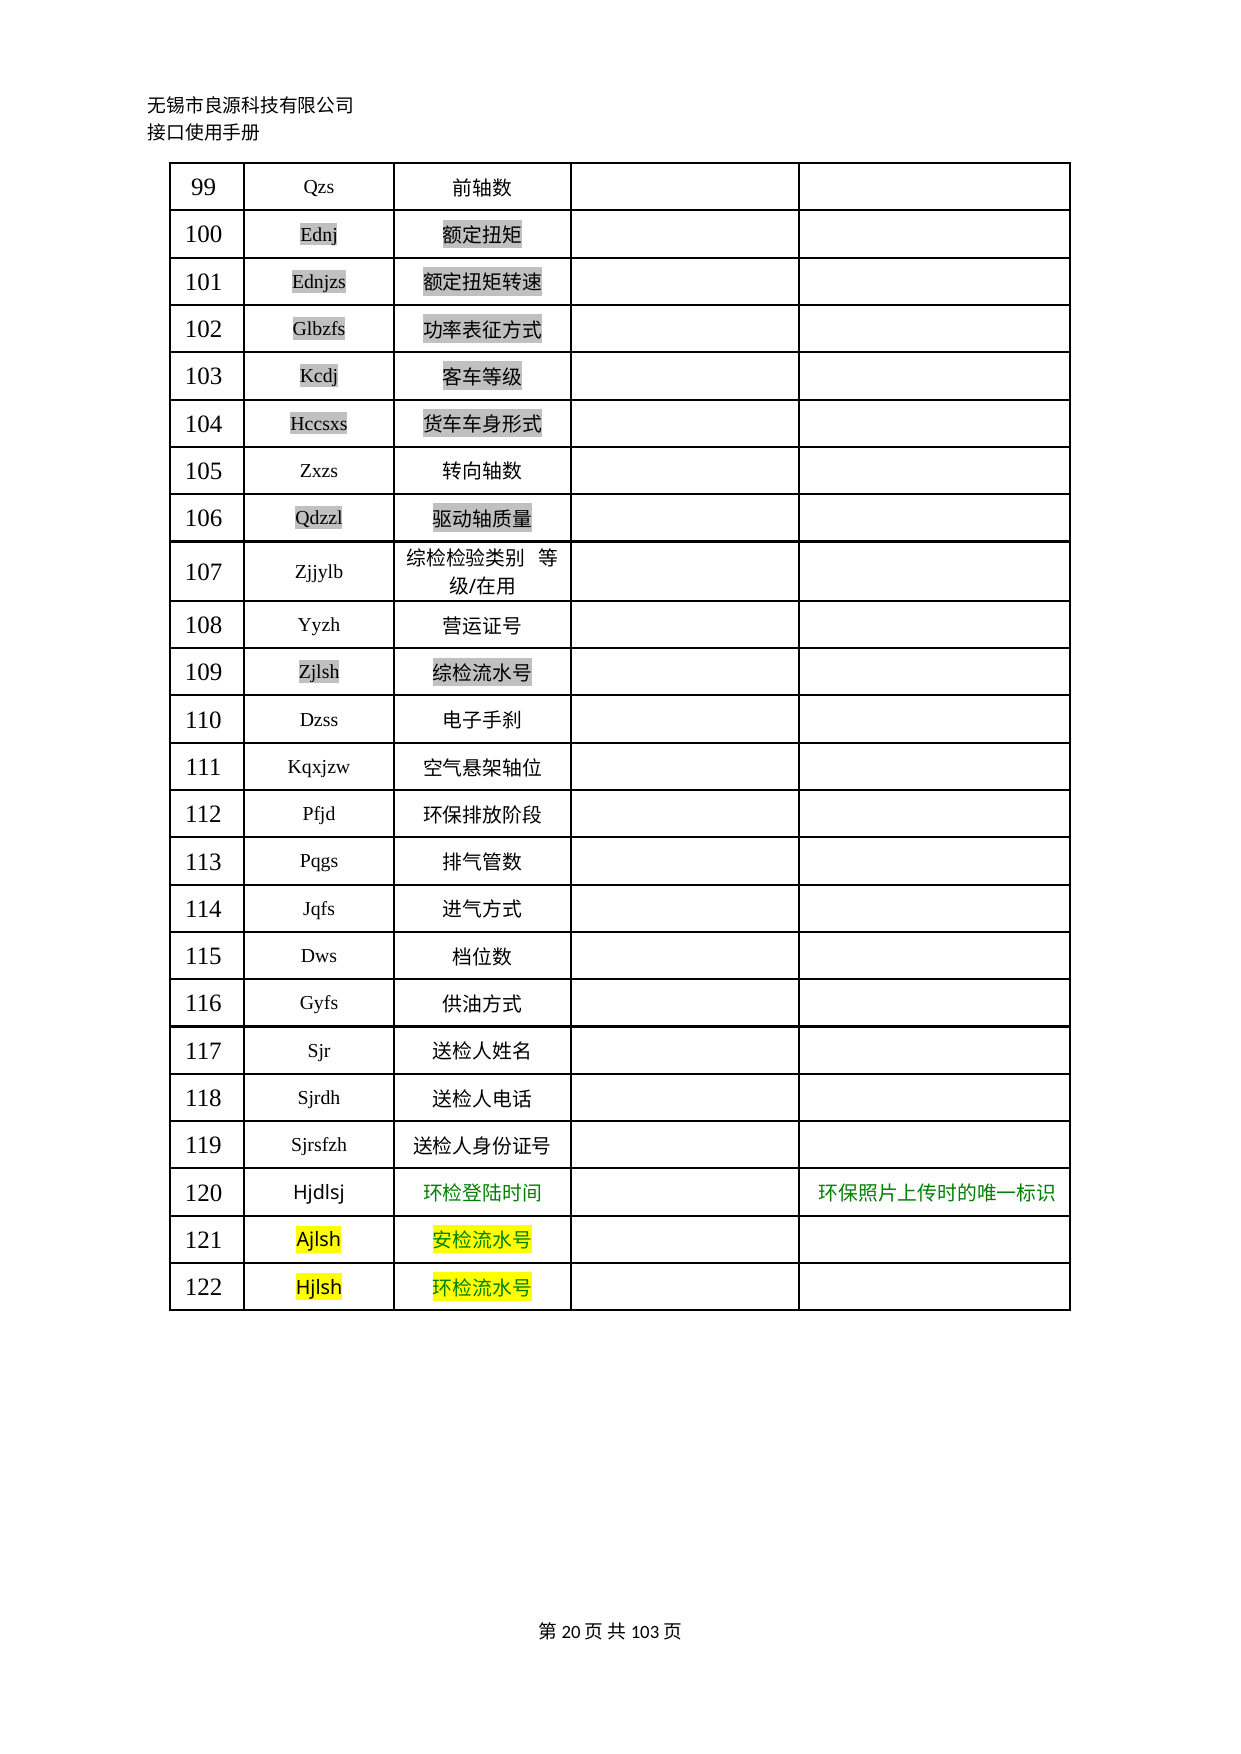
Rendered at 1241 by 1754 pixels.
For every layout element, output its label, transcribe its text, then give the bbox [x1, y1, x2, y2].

table_cell Yyzh [245, 602, 393, 647]
table_cell [171, 649, 243, 694]
table_cell [171, 696, 243, 742]
table_cell [572, 696, 798, 742]
table_cell 档位数 [395, 933, 570, 978]
table_cell Kqxjzw [245, 744, 393, 789]
table_cell [800, 1264, 1069, 1309]
table_cell [572, 259, 798, 304]
table_cell [800, 259, 1069, 304]
table_cell [800, 791, 1069, 836]
table_cell 安检流水号 [395, 1217, 570, 1262]
table_cell 环保排放阶段 [395, 791, 570, 836]
table_cell Qdzzl [245, 495, 393, 540]
table_cell 空气悬架轴位 [395, 744, 570, 789]
table_cell [171, 448, 243, 493]
table_cell 功率表征方式 [395, 306, 570, 351]
table_cell Qzs [245, 164, 393, 209]
table_cell Sjrsfzh [245, 1122, 393, 1167]
table_cell [572, 306, 798, 351]
table_cell [800, 448, 1069, 493]
table_cell [572, 791, 798, 836]
table_cell 前轴数 [395, 164, 570, 209]
table_cell [572, 1075, 798, 1120]
table_cell [171, 1217, 243, 1262]
table_cell [572, 886, 798, 931]
table_cell Hjlsh [245, 1264, 393, 1309]
table_cell [800, 933, 1069, 978]
table_cell [171, 933, 243, 978]
table_cell Dzss [245, 696, 393, 742]
table_cell [171, 1169, 243, 1214]
table_cell Zxzs [245, 448, 393, 493]
table_cell [572, 1217, 798, 1262]
table_cell [171, 164, 243, 209]
table_cell [800, 353, 1069, 398]
table_cell [572, 1122, 798, 1167]
table_cell 驱动轴质量 [395, 495, 570, 540]
table_cell 环检流水号 [395, 1264, 570, 1309]
table_cell [171, 744, 243, 789]
table_cell [572, 448, 798, 493]
table_cell 客车等级 [395, 353, 570, 398]
table_cell [800, 744, 1069, 789]
table_cell [800, 649, 1069, 694]
table_cell [800, 980, 1069, 1025]
table_cell 综检流水号 [395, 649, 570, 694]
table_cell Zjlsh [245, 649, 393, 694]
table_cell Ajlsh [245, 1217, 393, 1262]
table_cell [800, 211, 1069, 257]
table_cell Kcdj [245, 353, 393, 398]
table_cell [171, 259, 243, 304]
table_cell [800, 495, 1069, 540]
table_cell [171, 602, 243, 647]
table_cell [572, 602, 798, 647]
table_cell [572, 211, 798, 257]
table_cell 供油方式 [395, 980, 570, 1025]
table_cell [171, 886, 243, 931]
table_cell Sjr [245, 1028, 393, 1073]
table_cell 综检检验类别 等级/在用 [395, 543, 570, 600]
table_cell [572, 401, 798, 446]
table_cell 环检登陆时间 [395, 1169, 570, 1214]
table_cell 进气方式 [395, 886, 570, 931]
table_cell [800, 543, 1069, 600]
table_cell [800, 838, 1069, 883]
table_cell [171, 1075, 243, 1120]
table_cell 送检人身份证号 [395, 1122, 570, 1167]
table_cell [171, 1028, 243, 1073]
table_cell [171, 1122, 243, 1167]
table_cell [171, 791, 243, 836]
table_cell Jqfs [245, 886, 393, 931]
table_cell [572, 353, 798, 398]
table_cell [800, 602, 1069, 647]
table_cell [171, 353, 243, 398]
table_cell Sjrdh [245, 1075, 393, 1120]
table_cell [171, 211, 243, 257]
table_cell Ednj [245, 211, 393, 257]
table_cell [572, 933, 798, 978]
table_cell [572, 495, 798, 540]
table_cell Gyfs [245, 980, 393, 1025]
table_cell Pqgs [245, 838, 393, 883]
table_cell [572, 838, 798, 883]
table_cell 额定扭矩 [395, 211, 570, 257]
table_cell [800, 1217, 1069, 1262]
table_cell [800, 1075, 1069, 1120]
table_cell [572, 649, 798, 694]
table_cell [171, 495, 243, 540]
table_cell [800, 306, 1069, 351]
table_cell 送检人电话 [395, 1075, 570, 1120]
table_cell Pfjd [245, 791, 393, 836]
table_cell 货车车身形式 [395, 401, 570, 446]
table_cell [572, 164, 798, 209]
table_cell 额定扭矩转速 [395, 259, 570, 304]
table_cell [171, 543, 243, 600]
table_cell [800, 886, 1069, 931]
table_cell [800, 164, 1069, 209]
table_cell [572, 1169, 798, 1214]
table_cell Zjjylb [245, 543, 393, 600]
table_cell [171, 306, 243, 351]
table_cell [572, 543, 798, 600]
table_cell 电子手刹 [395, 696, 570, 742]
table_cell [800, 696, 1069, 742]
table_cell Hccsxs [245, 401, 393, 446]
table_cell [800, 1028, 1069, 1073]
table_cell [171, 980, 243, 1025]
table_cell Glbzfs [245, 306, 393, 351]
table_cell 送检人姓名 [395, 1028, 570, 1073]
table_cell [572, 980, 798, 1025]
table_cell 营运证号 [395, 602, 570, 647]
table_cell [171, 838, 243, 883]
table_cell [572, 1028, 798, 1073]
table_cell [572, 1264, 798, 1309]
table_cell 排气管数 [395, 838, 570, 883]
table_cell Hjdlsj [245, 1169, 393, 1214]
table_cell [171, 401, 243, 446]
table_cell [800, 401, 1069, 446]
table_cell Dws [245, 933, 393, 978]
table_cell Ednjzs [245, 259, 393, 304]
table_cell 环保照片上传时的唯一标识 [800, 1169, 1069, 1214]
table_cell [171, 1264, 243, 1309]
table_cell [572, 744, 798, 789]
table_cell [800, 1122, 1069, 1167]
table_cell 转向轴数 [395, 448, 570, 493]
